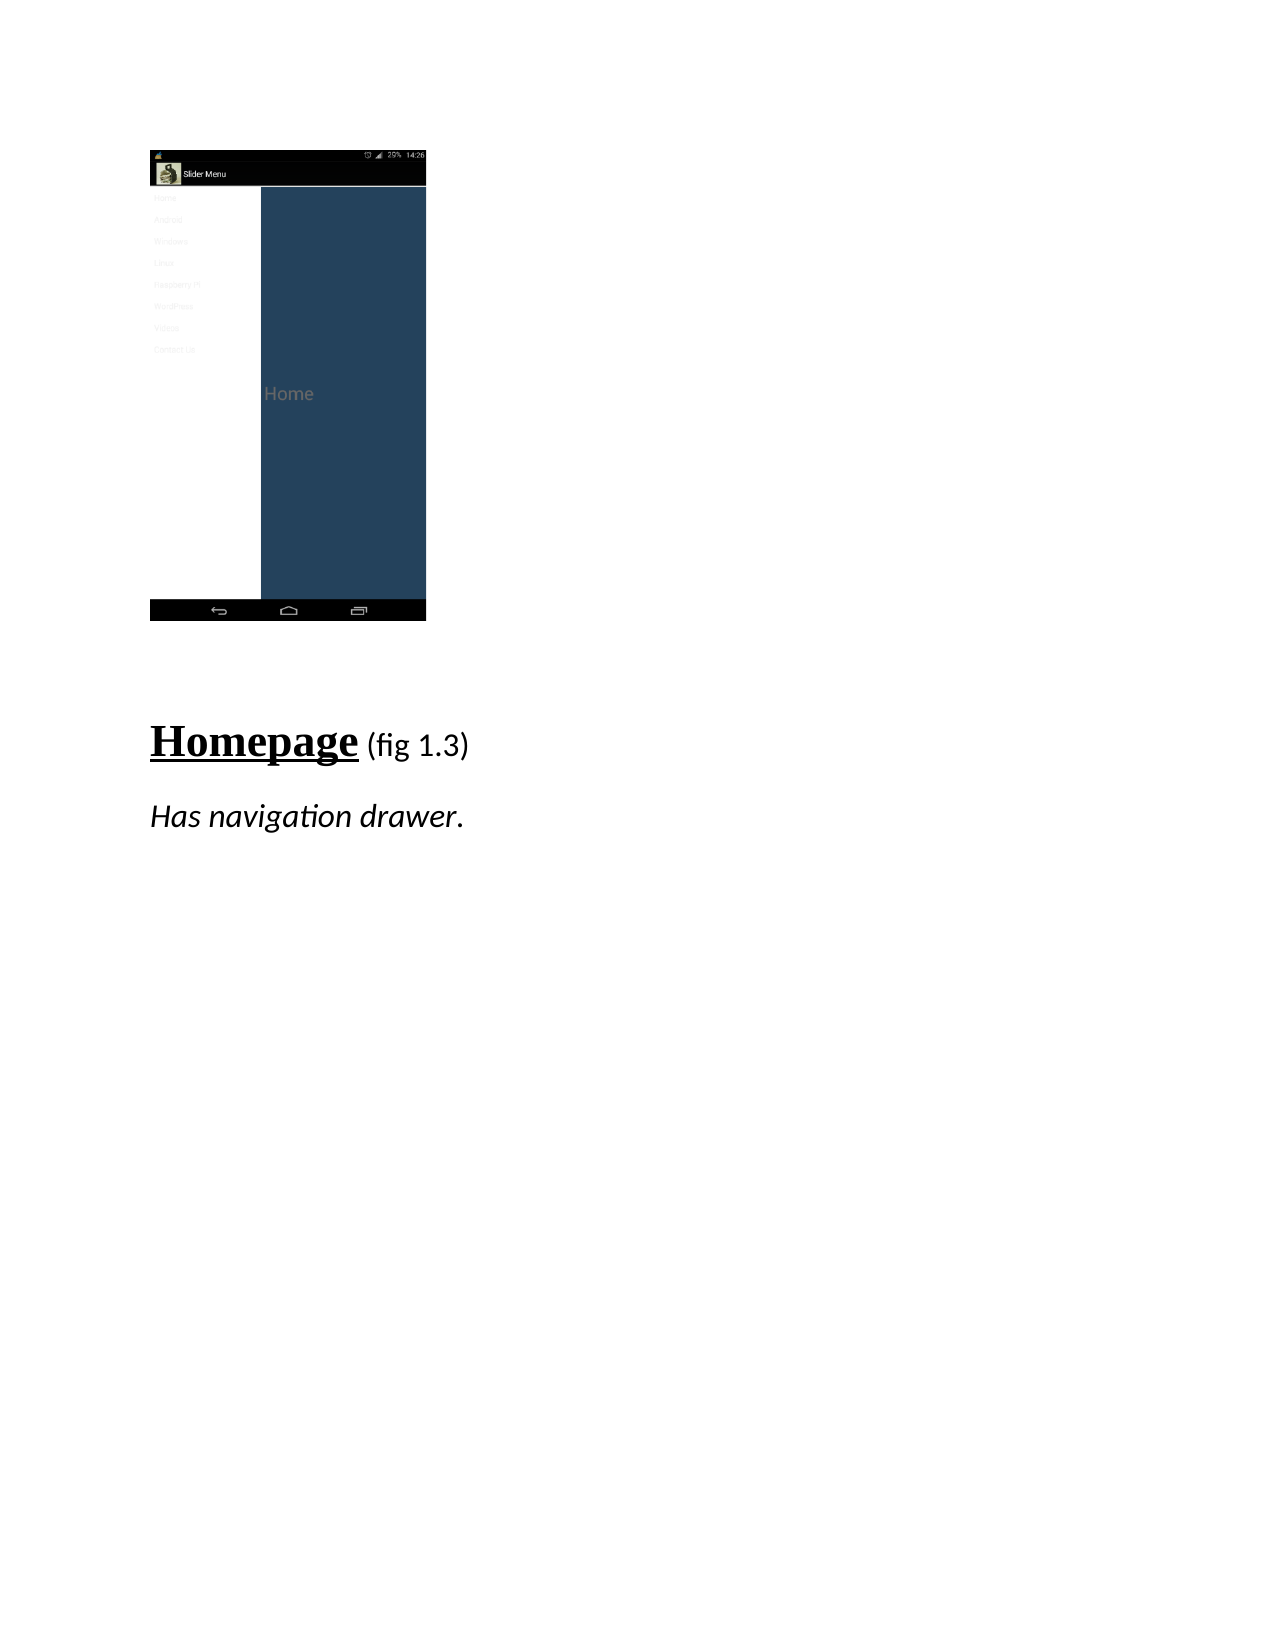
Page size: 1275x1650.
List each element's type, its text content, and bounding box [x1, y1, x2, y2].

picture [150, 150, 427, 621]
text Homepage (fig 1.3) [150, 714, 1125, 766]
text Has navigation drawer. [150, 795, 1125, 836]
